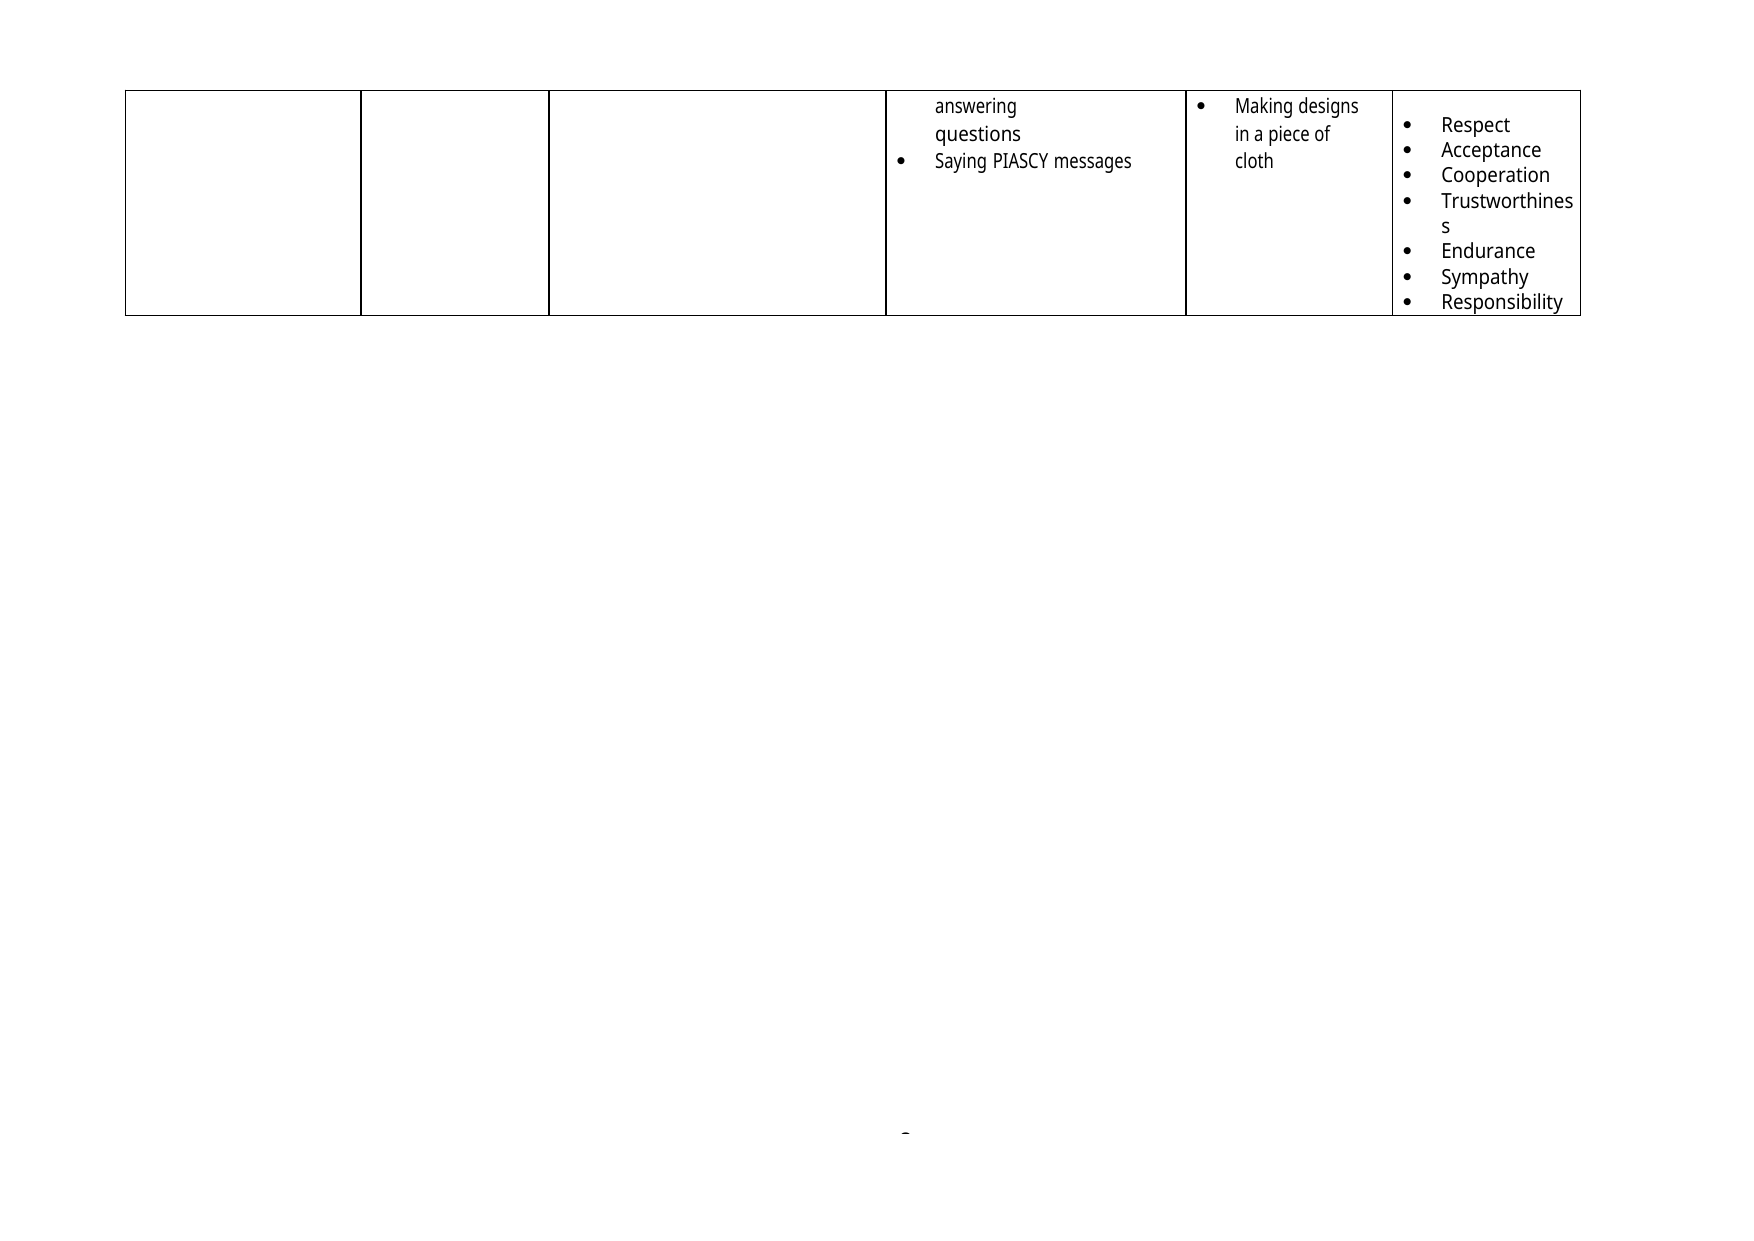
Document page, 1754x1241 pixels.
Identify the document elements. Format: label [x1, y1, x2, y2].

table_cell [362, 91, 548, 315]
table_cell [1187, 91, 1392, 315]
table_cell [126, 91, 360, 315]
table_cell [1393, 91, 1580, 315]
table_cell [887, 91, 1185, 315]
table_cell [550, 91, 885, 315]
